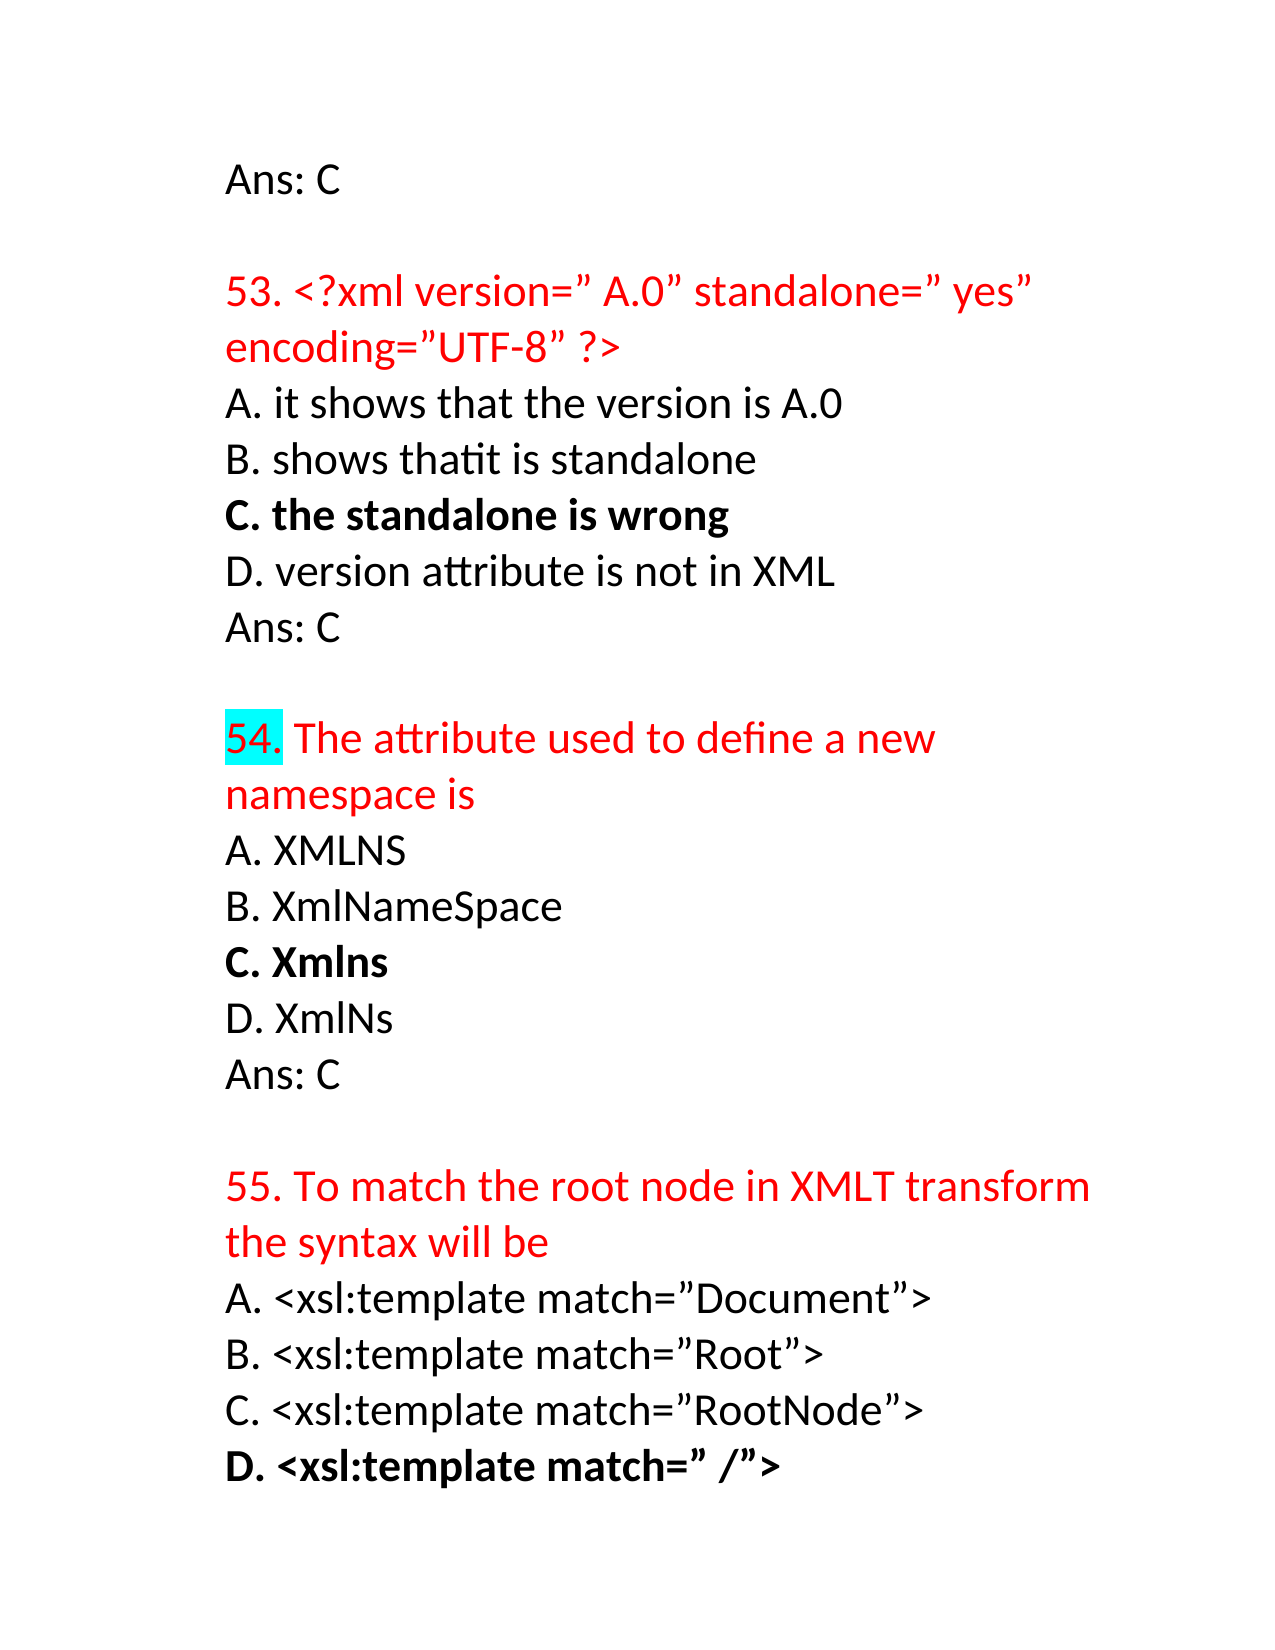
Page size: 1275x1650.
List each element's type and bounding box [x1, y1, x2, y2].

list [225, 150, 1125, 1492]
